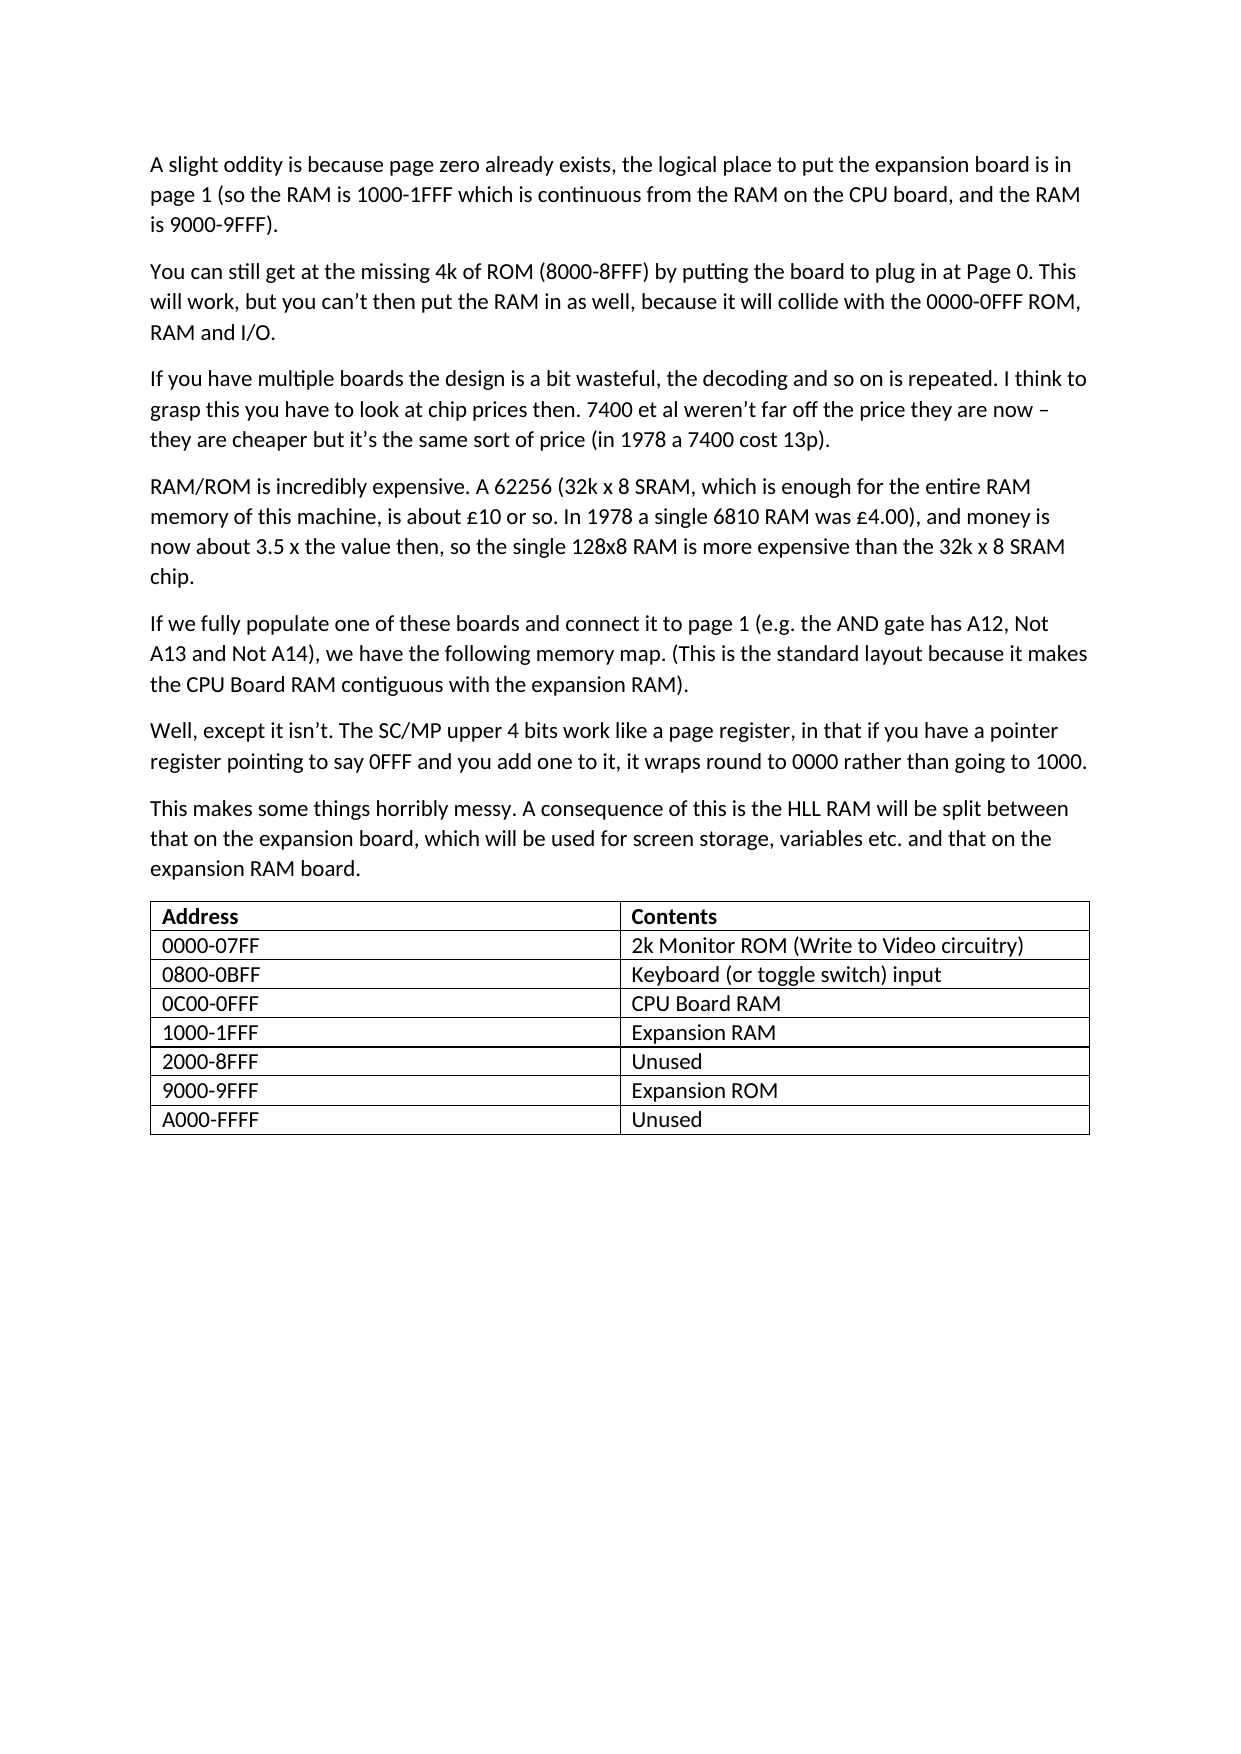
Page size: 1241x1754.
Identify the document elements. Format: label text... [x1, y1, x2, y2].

table_cell 0C00-0FFF [151, 989, 620, 1017]
table_cell 0000-07FF [151, 931, 620, 959]
table_cell Expansion RAM [621, 1018, 1089, 1046]
text This makes some things horribly messy. A consequence of this is the HLL RAM will be split between that on the expansion board, which will be used for screen storage, variables etc. and that on the expansion RAM board. [150, 794, 1090, 882]
table_cell Unused [621, 1106, 1089, 1133]
table_header Address [151, 902, 620, 930]
table_cell 0800-0BFF [151, 960, 620, 988]
table_cell A000-FFFF [151, 1106, 620, 1133]
table_cell Keyboard (or toggle switch) input [621, 960, 1089, 988]
text RAM/ROM is incredibly expensive. A 62256 (32k x 8 SRAM, which is enough for the entire RAM memory of this machine, is about £10 or so. In 1978 a single 6810 RAM was £4.00), and money is now about 3.5 x the value then, so the single 128x8 RAM is more expensive than the 32k x 8 SRAM chip. [150, 472, 1090, 591]
table_cell 1000-1FFF [151, 1018, 620, 1046]
text If you have multiple boards the design is a bit wasteful, the decoding and so on is repeated. I think to grasp this you have to look at chip prices then. 7400 et al weren’t far off the price they are now – they are cheaper but it’s the same sort of price (in 1978 a 7400 cost 13p). [150, 364, 1090, 453]
table_cell CPU Board RAM [621, 989, 1089, 1017]
table_cell Unused [621, 1048, 1089, 1075]
table_header Contents [621, 902, 1089, 930]
text Well, except it isn’t. The SC/MP upper 4 bits work like a page register, in that if you have a pointer register pointing to say 0FFF and you add one to it, it wraps round to 0000 rather than going to 1000. [150, 717, 1090, 775]
table_cell 2000-8FFF [151, 1048, 620, 1075]
table_cell 2k Monitor ROM (Write to Video circuitry) [621, 931, 1089, 959]
table_cell Expansion ROM [621, 1076, 1089, 1104]
table_cell 9000-9FFF [151, 1076, 620, 1104]
text If we fully populate one of these boards and connect it to page 1 (e.g. the AND gate has A12, Not A13 and Not A14), we have the following memory map. (This is the standard layout because it makes the CPU Board RAM contiguous with the expansion RAM). [150, 609, 1090, 698]
text A slight oddity is because page zero already exists, the logical place to put the expansion board is in page 1 (so the RAM is 1000-1FFF which is continuous from the RAM on the CPU board, and the RAM is 9000-9FFF). [150, 150, 1090, 238]
text You can still get at the missing 4k of ROM (8000-8FFF) by putting the board to plug in at Page 0. This will work, but you can’t then put the RAM in as well, because it will collide with the 0000-0FFF ROM, RAM and I/O. [150, 257, 1090, 346]
